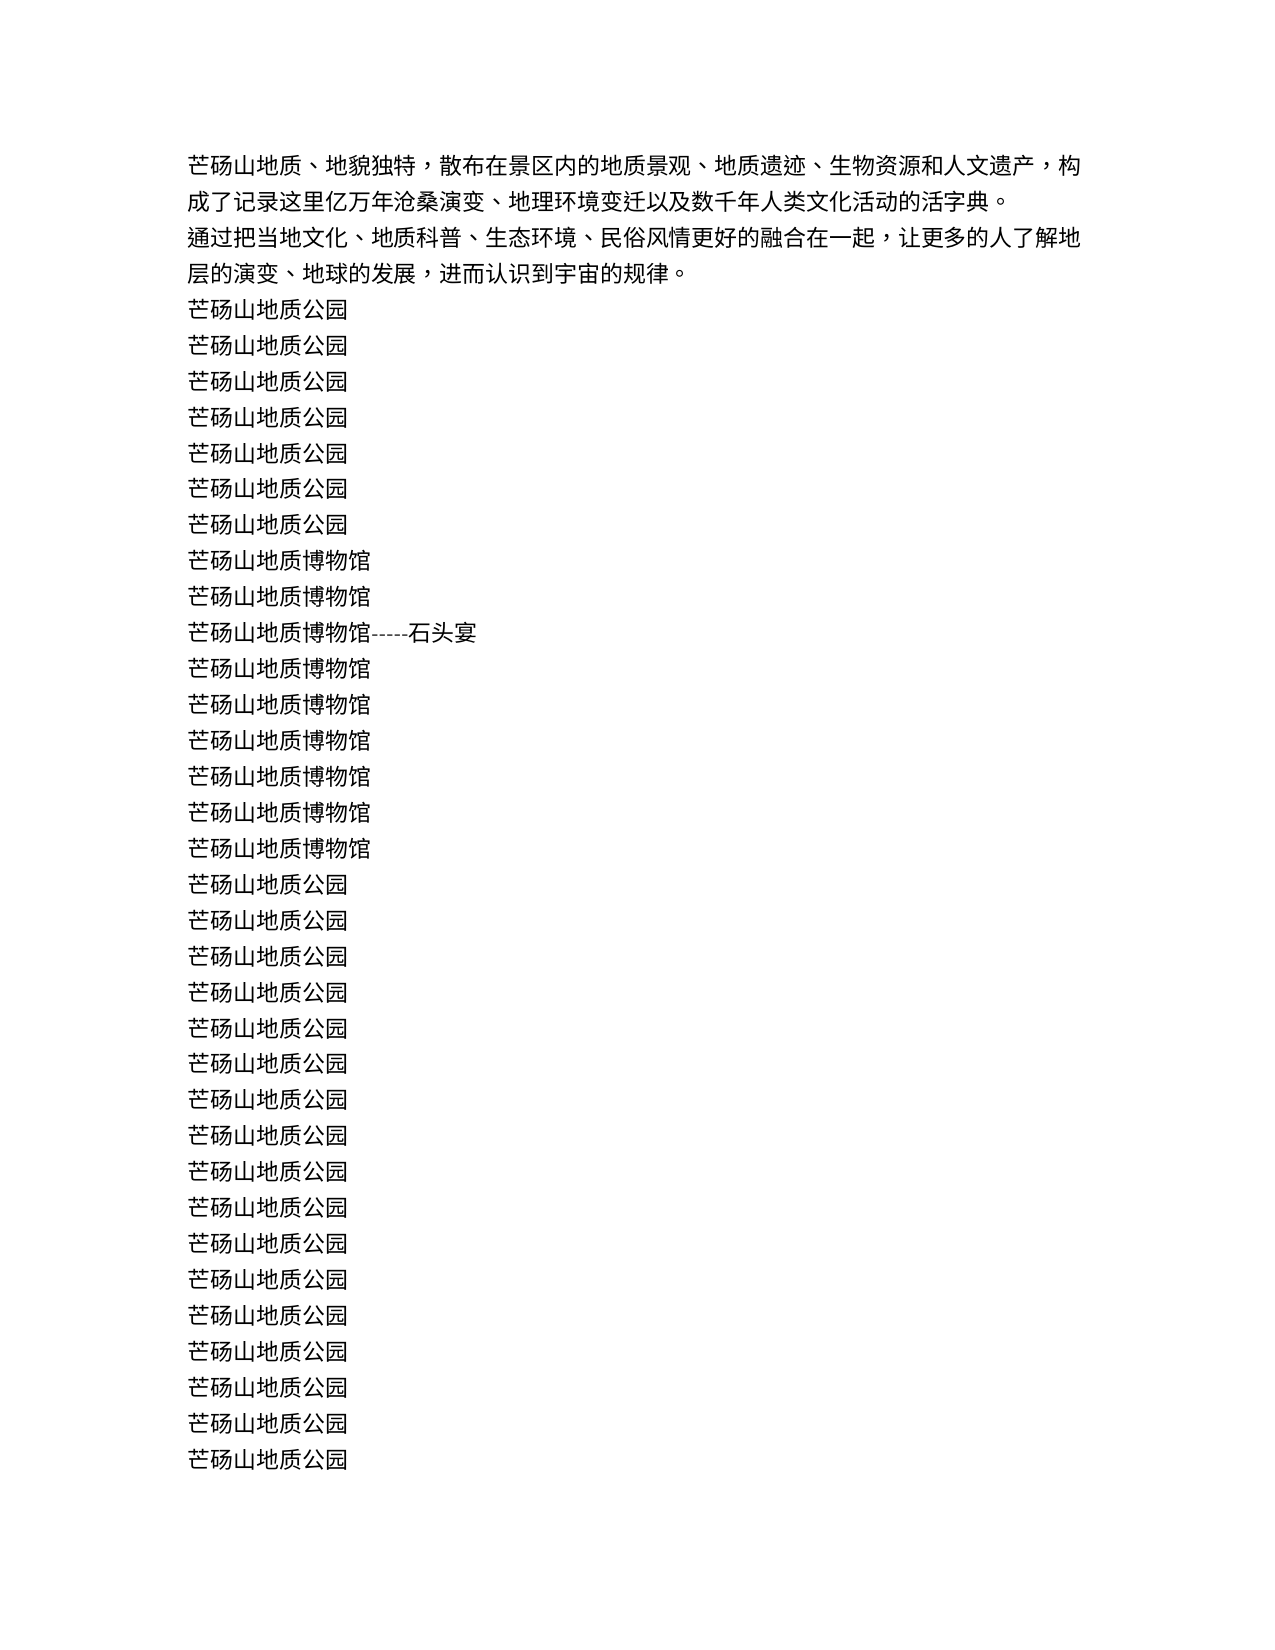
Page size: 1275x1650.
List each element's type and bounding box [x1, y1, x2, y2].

text [187, 150, 1087, 1475]
